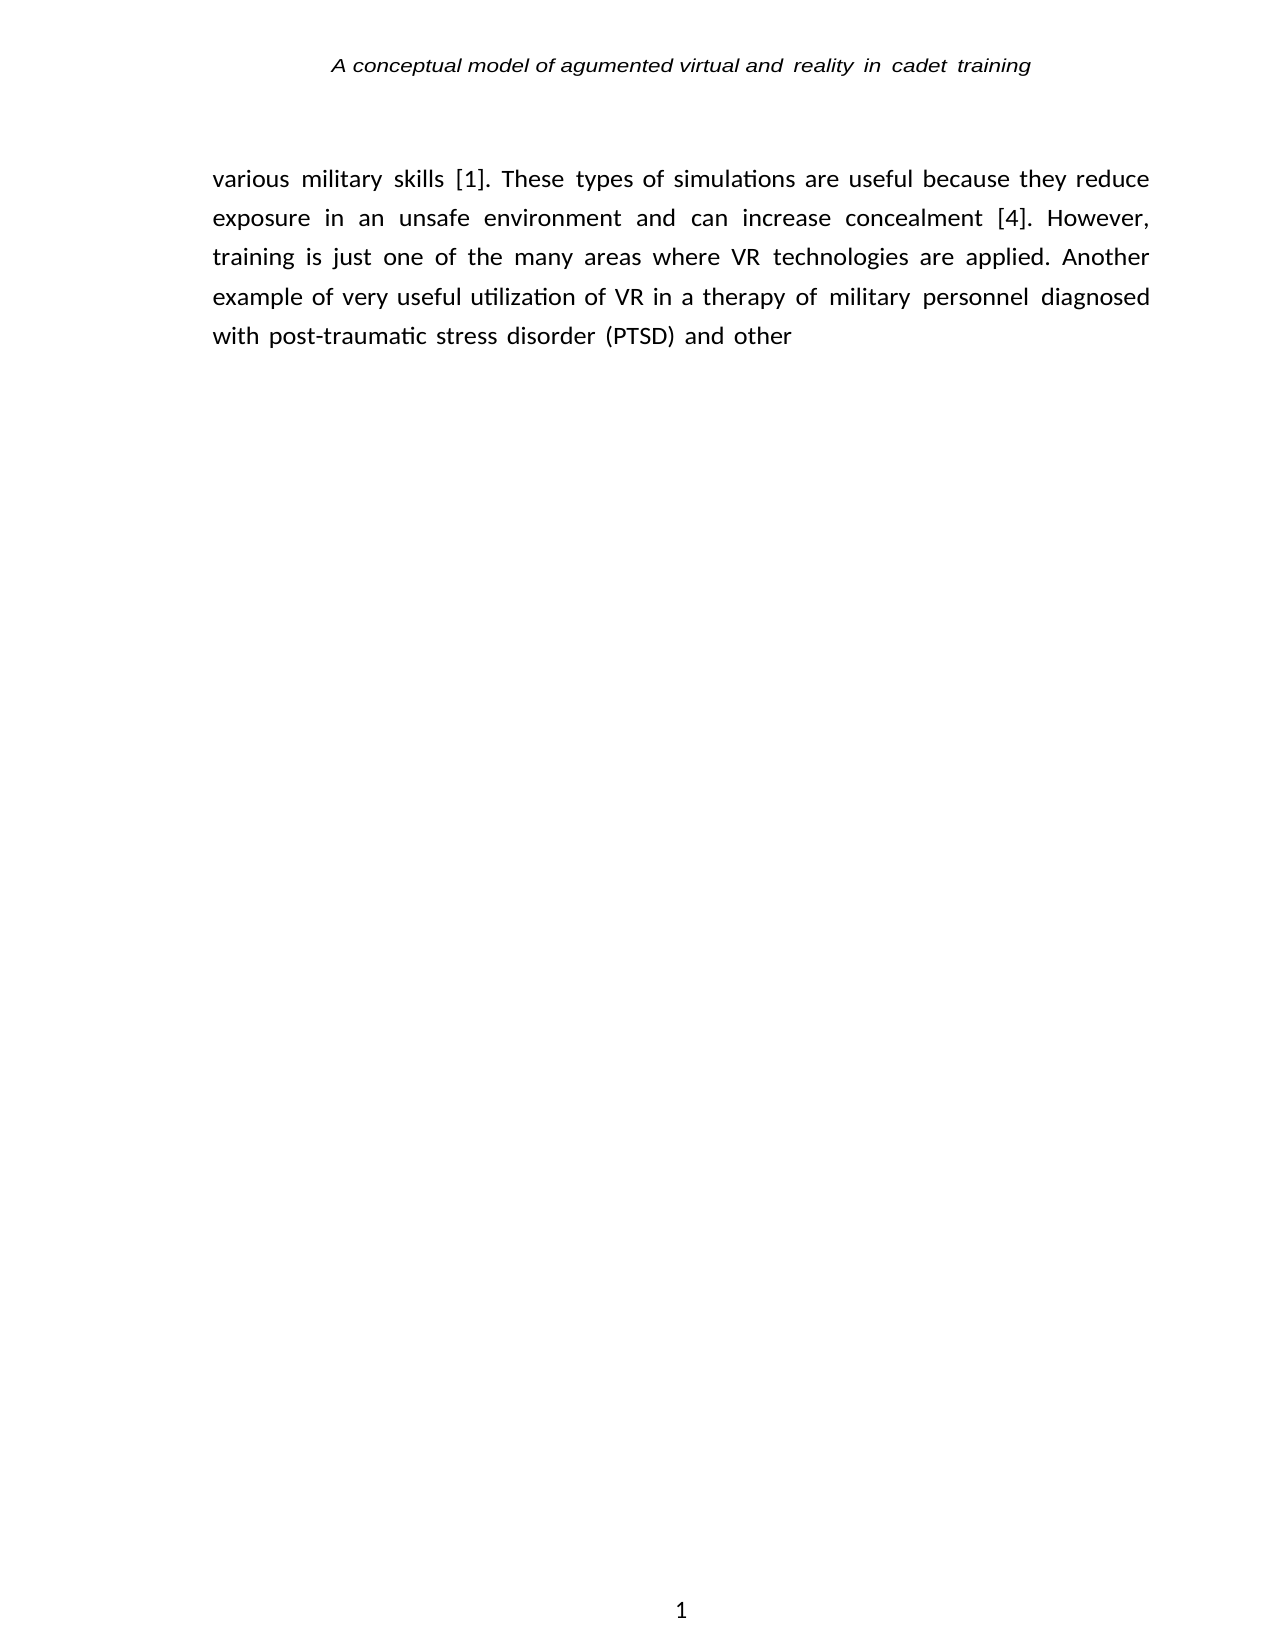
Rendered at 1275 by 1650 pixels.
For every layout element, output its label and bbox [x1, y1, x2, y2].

text [212, 156, 1150, 352]
